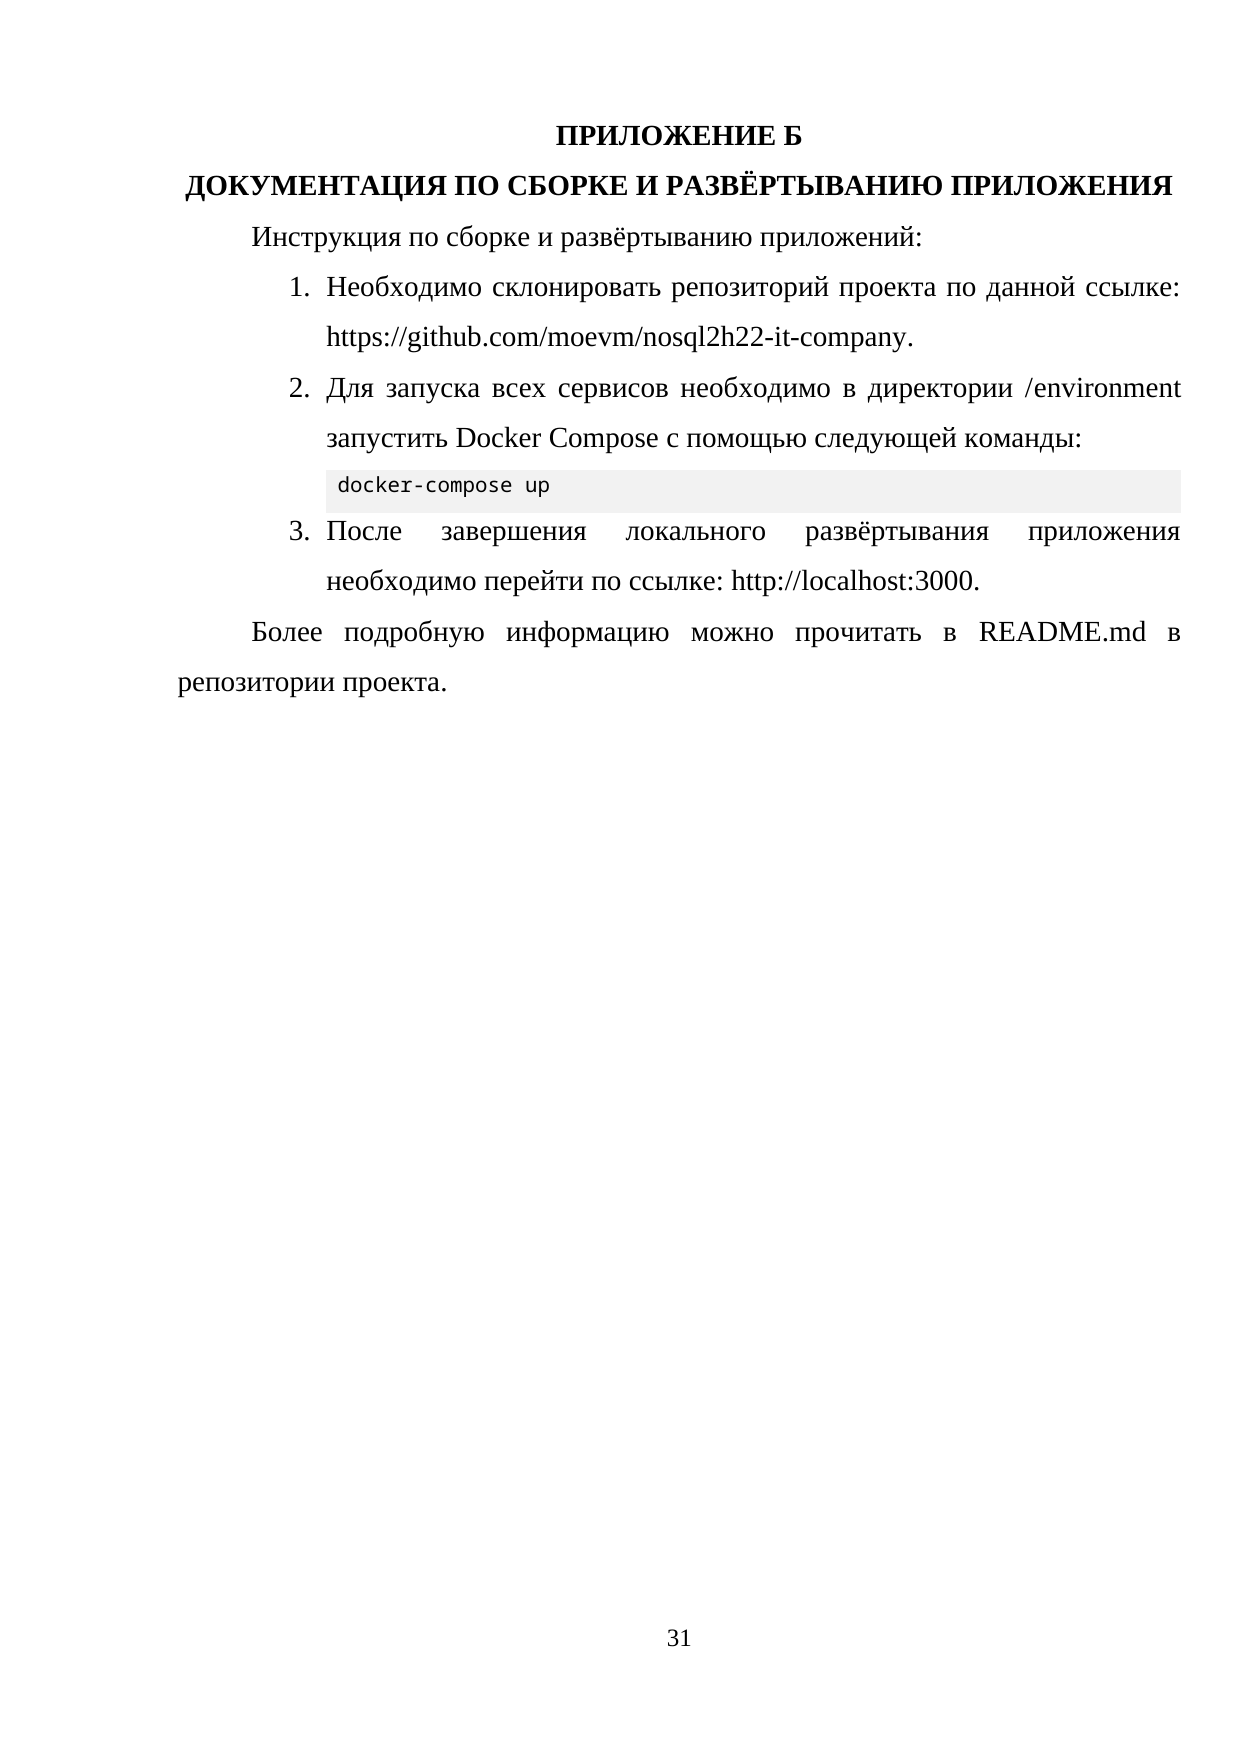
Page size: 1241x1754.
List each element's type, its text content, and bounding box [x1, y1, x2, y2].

text приложение Б [177, 118, 1181, 152]
list После завершения локального развёртывания приложения необходимо перейти по ссылке: http://localhost:3000. [288, 513, 1181, 597]
list Необходимо склонировать репозиторий проекта по данной ссылке: https://github.com/moevm/nosql2h22-it-company. [288, 269, 1181, 353]
text Более подробную информацию можно прочитать в README.md в репозитории проекта. [177, 614, 1181, 697]
text Инструкция по сборке и развёртыванию приложений: [177, 219, 1181, 252]
list Для запуска всех сервисов необходимо в директории /environment запустить Docker Compose с помощью следующей команды: [288, 370, 1181, 453]
text Документация по сборке и развёртыванию приложения [177, 168, 1181, 202]
table_header docker-compose up [326, 470, 1181, 513]
